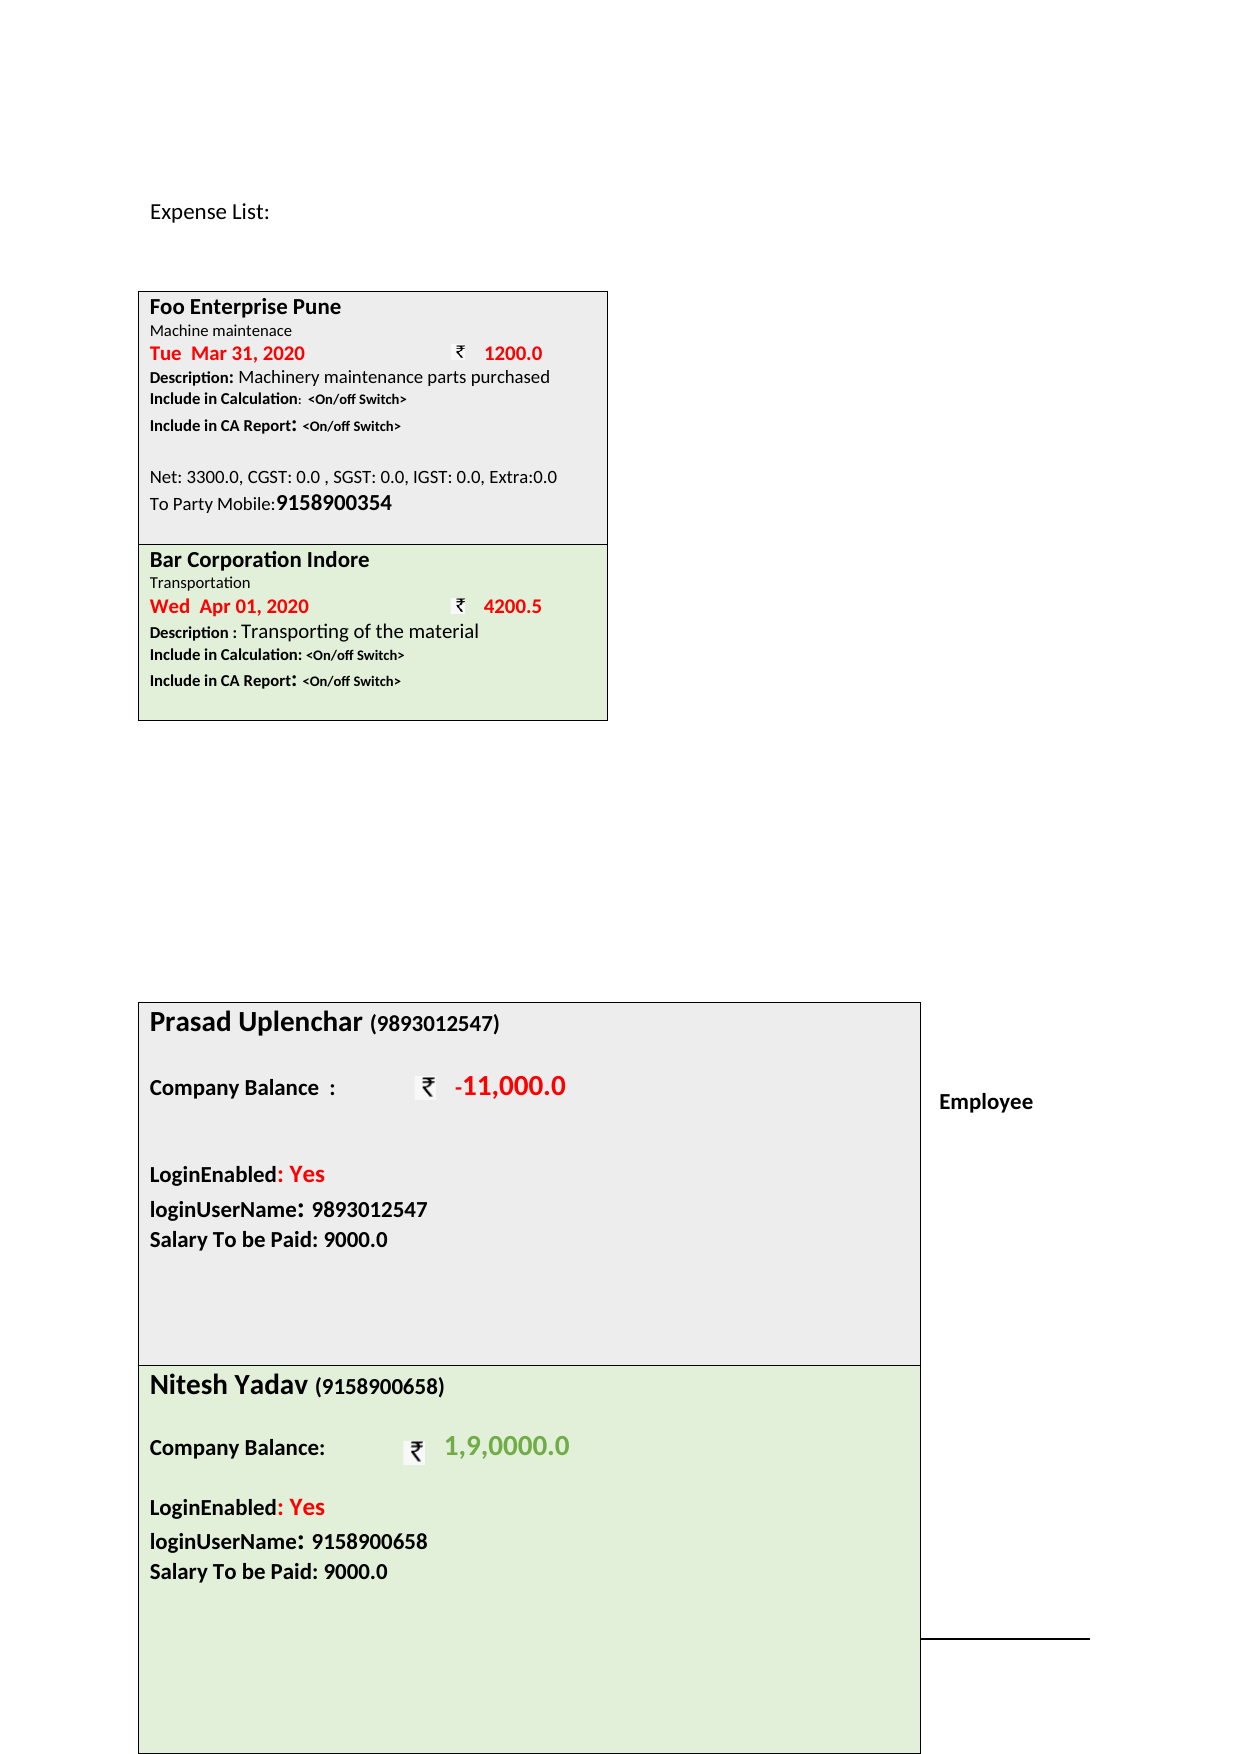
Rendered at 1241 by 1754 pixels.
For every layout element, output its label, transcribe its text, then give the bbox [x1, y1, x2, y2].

table_cell Bar Corporation Indore Transportation Wed Apr 01, 2020 4200.5 Description : Transporting of the material Include in Calculation: <On/off Switch> Include in CA Report: <On/off Switch> [139, 545, 607, 720]
picture [450, 344, 466, 360]
picture [403, 1441, 425, 1465]
text Employee [921, 1087, 1090, 1116]
picture [414, 1076, 437, 1100]
picture [450, 598, 466, 614]
table_header Prasad Uplenchar (9893012547) Company Balance : -11,000.0 LoginEnabled: Yes loginUserName: 9893012547 Salary To be Paid: 9000.0 [139, 1003, 920, 1365]
table_cell Nitesh Yadav (9158900658) Company Balance: 1,9,0000.0 LoginEnabled: Yes loginUserName: 9158900658 Salary To be Paid: 9000.0 [139, 1366, 920, 1753]
text Expense List: [150, 197, 1090, 225]
